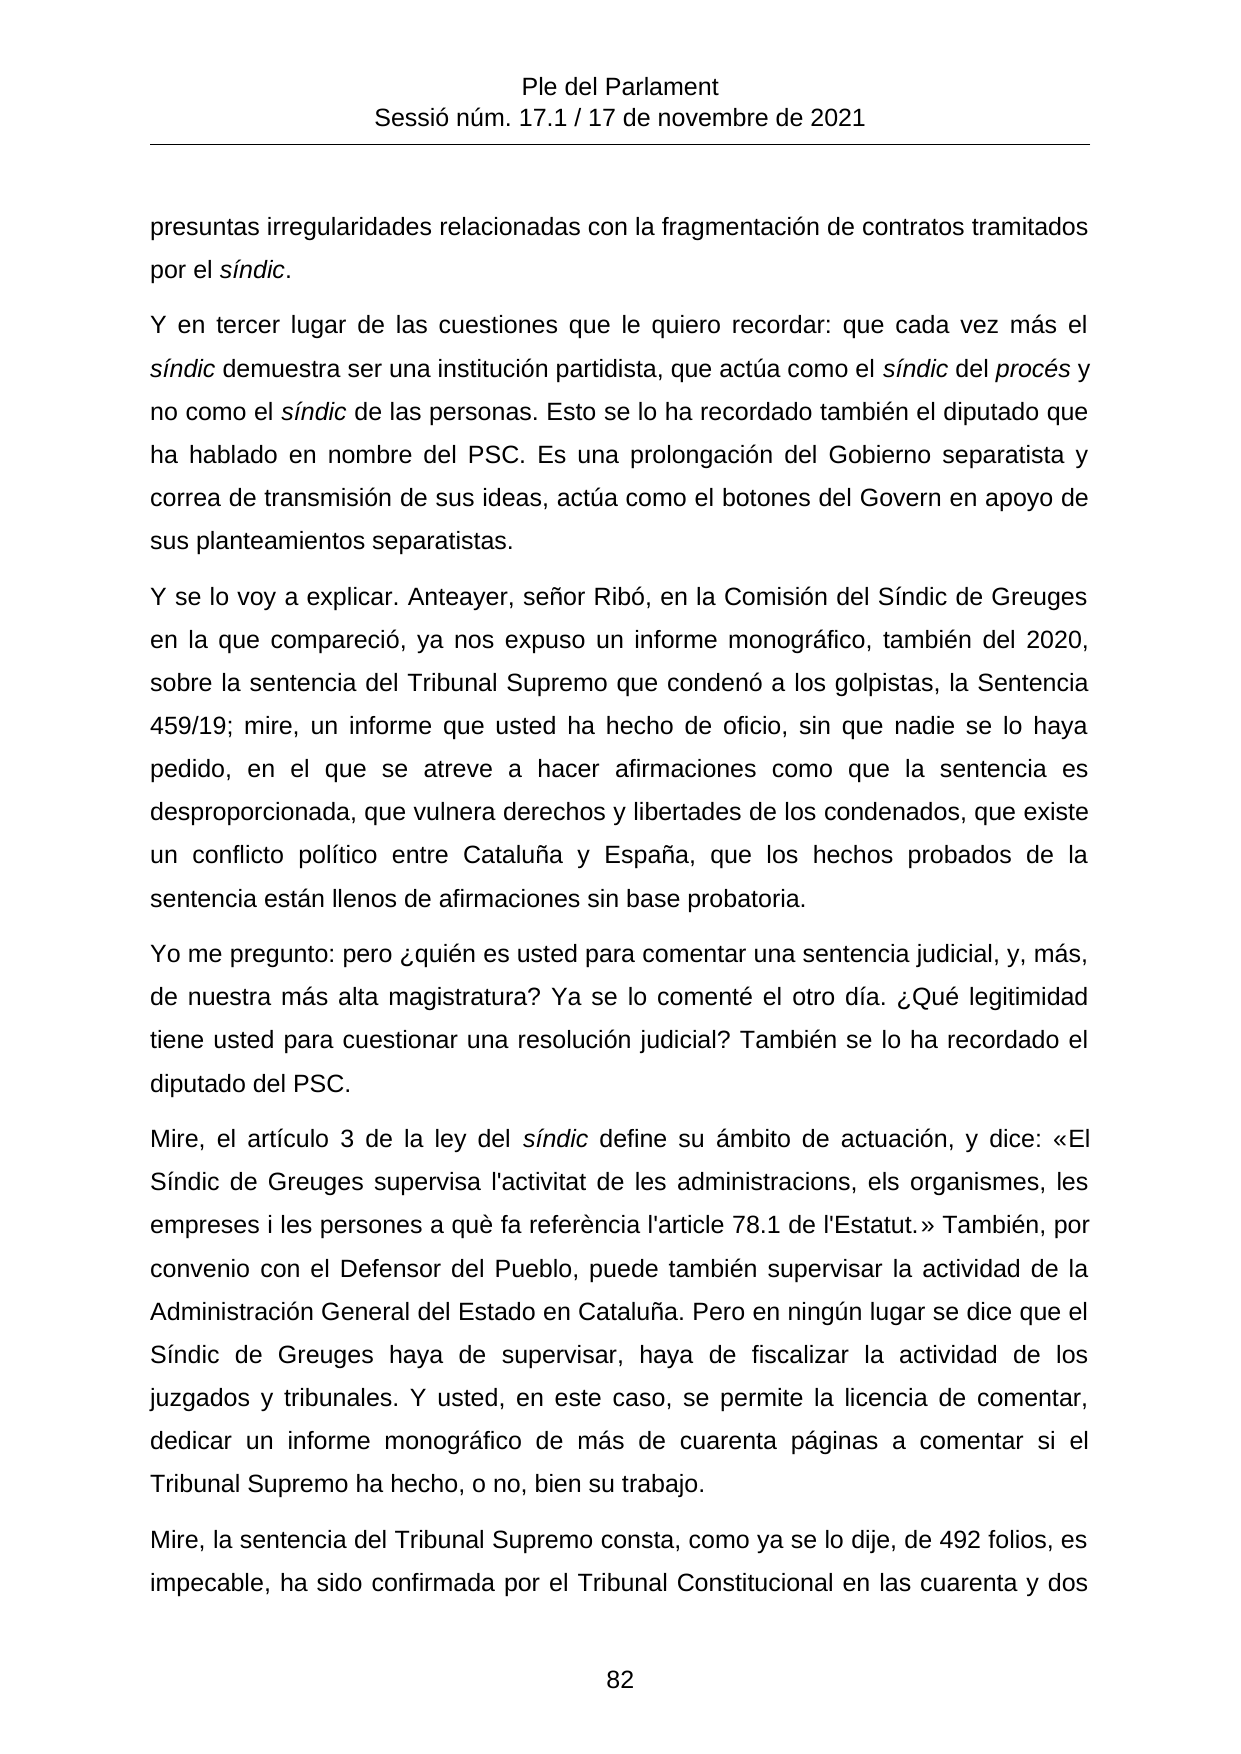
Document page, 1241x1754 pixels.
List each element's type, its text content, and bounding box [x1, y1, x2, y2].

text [150, 1525, 1090, 1597]
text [150, 212, 1090, 284]
text Y se lo voy a explicar. Anteayer, señor Ribó, en la Comisión del Síndic de Greuges en la que compareció, ya nos expuso un informe monográfico, también del 2020, sobre la sentencia del Tribunal Supremo que condenó a los golpistas, la Sentencia 459/19; mire, un informe que usted ha hecho de oficio, sin que nadie se lo haya pedido, en el que se atreve a hacer afirmaciones como que la sentencia es desproporcionada, que vulnera derechos y libertades de los condenados, que existe un conflicto político entre Cataluña y España, que los hechos probados de la sentencia están llenos de afirmaciones sin base probatoria. [150, 582, 1090, 912]
text Yo me pregunto: pero ¿quién es usted para comentar una sentencia judicial, y, más, de nuestra más alta magistratura? Ya se lo comenté el otro día. ¿Qué legitimidad tiene usted para cuestionar una resolución judicial? También se lo ha recordado el diputado del PSC. [150, 939, 1090, 1097]
text Mire, el artículo 3 de la ley del síndic define su ámbito de actuación, y dice: «El Síndic de Greuges supervisa l'activitat de les administracions, els organismes, les empreses i les persones a què fa referència l'article 78.1 de l'Estatut.» También, por convenio con el Defensor del Pueblo, puede también supervisar la actividad de la Administración General del Estado en Cataluña. Pero en ningún lugar se dice que el Síndic de Greuges haya de supervisar, haya de fiscalizar la actividad de los juzgados y tribunales. Y usted, en este caso, se permite la licencia de comentar, dedicar un informe monográfico de más de cuarenta páginas a comentar si el Tribunal Supremo ha hecho, o no, bien su trabajo. [150, 1124, 1090, 1498]
text Y en tercer lugar de las cuestiones que le quiero recordar: que cada vez más el síndic demuestra ser una institución partidista, que actúa como el síndic del procés y no como el síndic de las personas. Esto se lo ha recordado también el diputado que ha hablado en nombre del PSC. Es una prolongación del Gobierno separatista y correa de transmisión de sus ideas, actúa como el botones del Govern en apoyo de sus planteamientos separatistas. [150, 311, 1090, 555]
